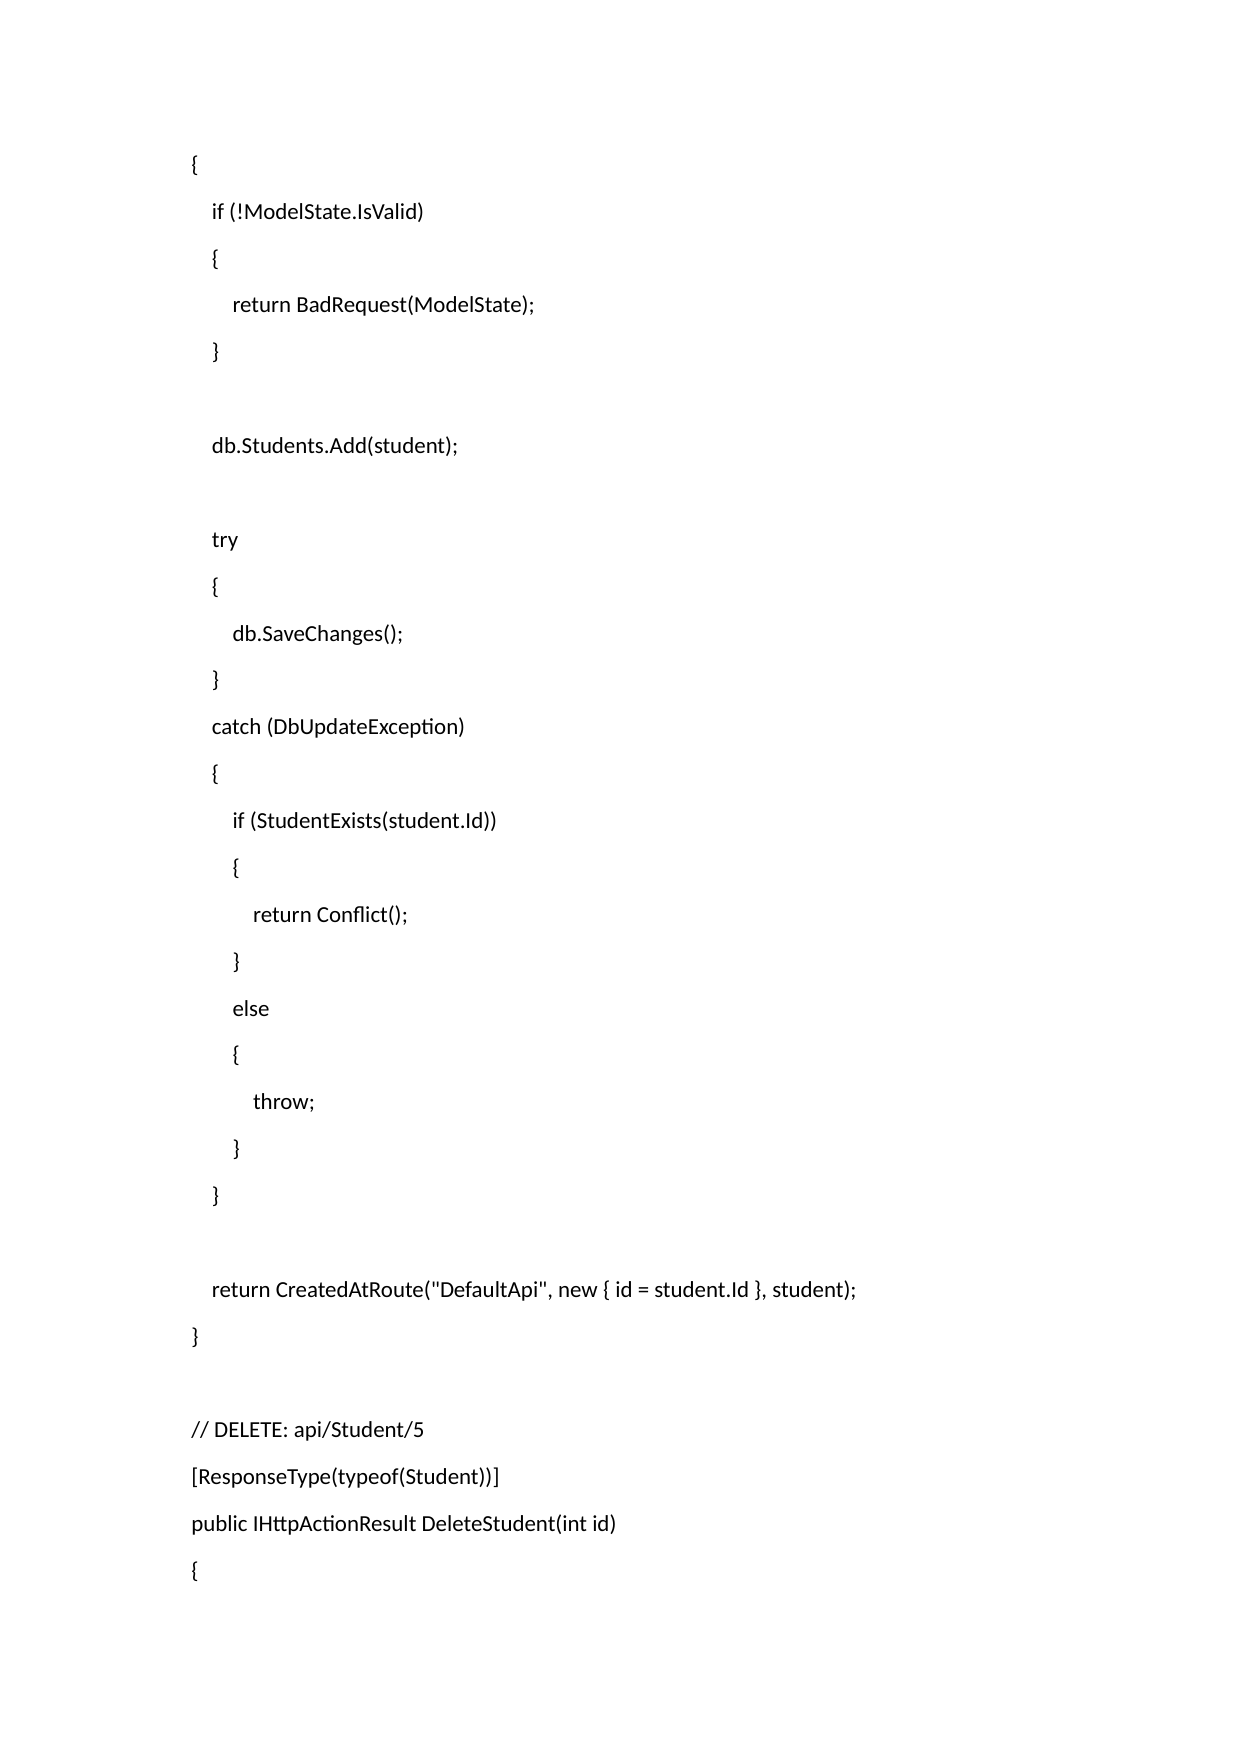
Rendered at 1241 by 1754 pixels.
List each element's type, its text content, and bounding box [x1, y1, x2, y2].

text db.Students.Add(student); [150, 431, 1090, 459]
text else [150, 994, 1090, 1022]
text } [150, 666, 1090, 694]
text { [150, 1041, 1090, 1069]
text if (StudentExists(student.Id)) [150, 806, 1090, 834]
text if (!ModelState.IsValid) [150, 197, 1090, 225]
text } [150, 337, 1090, 366]
text [ResponseType(typeof(Student))] [150, 1462, 1090, 1491]
text db.SaveChanges(); [150, 619, 1090, 647]
text { [150, 1556, 1090, 1584]
text { [150, 244, 1090, 272]
text catch (DbUpdateException) [150, 712, 1090, 741]
text return BadRequest(ModelState); [150, 291, 1090, 319]
text try [150, 525, 1090, 553]
text } [150, 947, 1090, 975]
text { [150, 572, 1090, 600]
text throw; [150, 1087, 1090, 1116]
text return Conflict(); [150, 900, 1090, 928]
text { [150, 853, 1090, 881]
text } [150, 1181, 1090, 1209]
text return CreatedAtRoute("DefaultApi", new { id = student.Id }, student); [150, 1275, 1090, 1303]
text { [150, 759, 1090, 787]
text // DELETE: api/Student/5 [150, 1416, 1090, 1444]
text public IHttpActionResult DeleteStudent(int id) [150, 1509, 1090, 1537]
text { [150, 150, 1090, 178]
text } [150, 1322, 1090, 1350]
text } [150, 1134, 1090, 1162]
